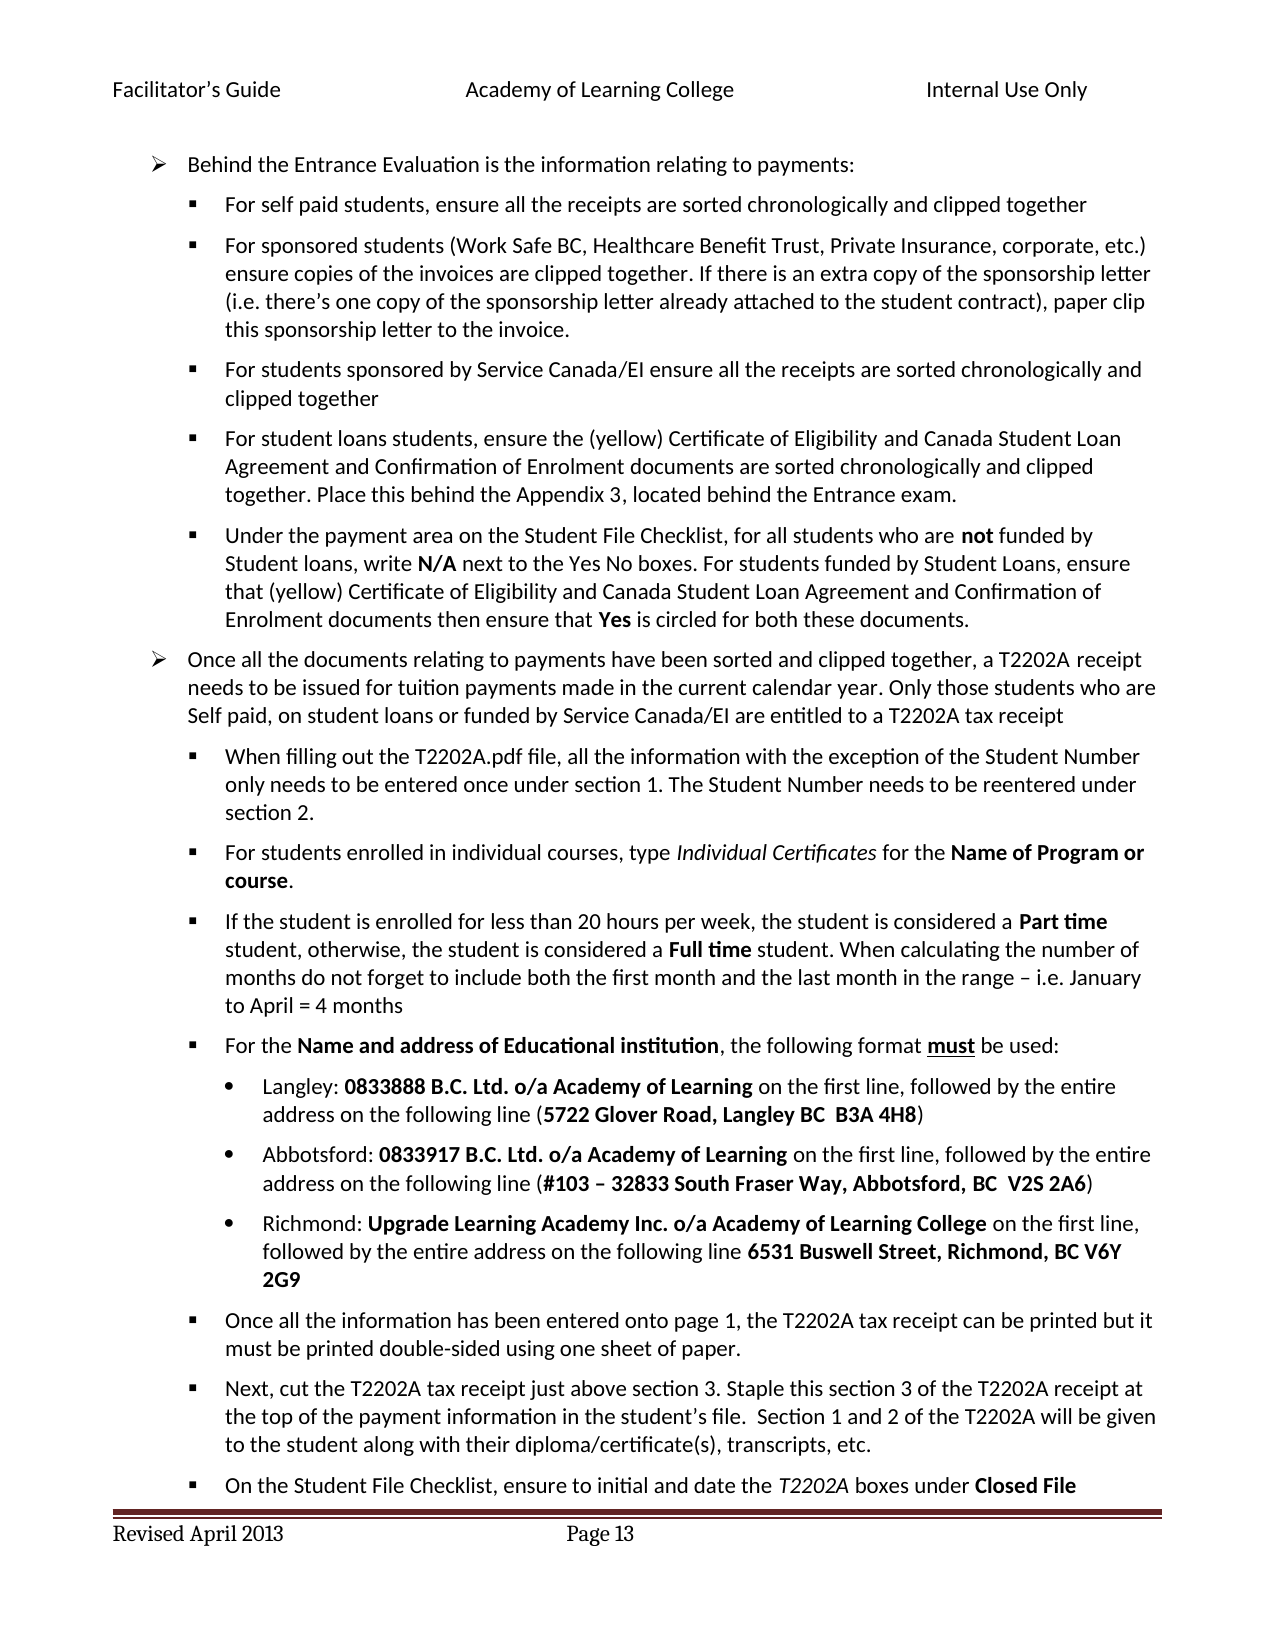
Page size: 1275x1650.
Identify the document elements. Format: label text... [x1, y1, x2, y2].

list Richmond: Upgrade Learning Academy Inc. o/a Academy of Learning College on the first line, followed by the entire address on the following line 6531 Buswell Street, Richmond, BC V6Y 2G9 [225, 1209, 1162, 1293]
list Next, cut the T2202A tax receipt just above section 3. Staple this section 3 of the T2202A receipt at the top of the payment information in the student’s file. Section 1 and 2 of the T2202A will be given to the student along with their diploma/certificate(s), transcripts, etc. [187, 1374, 1162, 1458]
list On the Student File Checklist, ensure to initial and date the T2202A boxes under Closed File [187, 1471, 1162, 1499]
list Once all the documents relating to payments have been sorted and clipped together, a T2202A receipt needs to be issued for tuition payments made in the current calendar year. Only those students who are Self paid, on student loans or funded by Service Canada/EI are entitled to a T2202A tax receipt [150, 645, 1162, 729]
list For sponsored students (Work Safe BC, Healthcare Benefit Trust, Private Insurance, corporate, etc.) ensure copies of the invoices are clipped together. If there is an extra copy of the sponsorship letter (i.e. there’s one copy of the sponsorship letter already attached to the student contract), paper clip this sponsorship letter to the invoice. [187, 231, 1162, 343]
list Behind the Entrance Evaluation is the information relating to payments: [150, 150, 1162, 178]
list For self paid students, ensure all the receipts are sorted chronologically and clipped together [187, 191, 1162, 218]
list : 0833888 B.C. Ltd. o/a of on the first line, followed by the entire address on the following line (, BC B3A 4H8) [225, 1072, 1162, 1128]
list When filling out the T2202A.pdf file, all the information with the exception of the Student Number only needs to be entered once under section 1. The Student Number needs to be reentered under section 2. [187, 742, 1162, 826]
list For the Name and address of Educational institution, the following format must be used: [187, 1032, 1162, 1059]
list If the student is enrolled for less than 20 hours per week, the student is considered a Part time student, otherwise, the student is considered a Full time student. When calculating the number of months do not forget to include both the first month and the last month in the range – i.e. January to April = 4 months [187, 907, 1162, 1019]
list Abbotsford: 0833917 B.C. Ltd. o/a Academy of Learning on the first line, followed by the entire address on the following line (#103 – 32833 South Fraser Way, Abbotsford, BC V2S 2A6) [225, 1141, 1162, 1197]
list For student loans students, ensure the (yellow) Certificate of Eligibility and Canada Student Loan Agreement and Confirmation of Enrolment documents are sorted chronologically and clipped together. Place this behind the Appendix 3, located behind the Entrance exam. [187, 424, 1162, 508]
list For students sponsored by Service Canada/EI ensure all the receipts are sorted chronologically and clipped together [187, 356, 1162, 412]
list For students enrolled in individual courses, type Individual Certificates for the Name of Program or course. [187, 838, 1162, 894]
list Under the payment area on the Student File Checklist, for all students who are not funded by Student loans, write N/A next to the Yes No boxes. For students funded by Student Loans, ensure that (yellow) Certificate of Eligibility and Canada Student Loan Agreement and Confirmation of Enrolment documents then ensure that Yes is circled for both these documents. [187, 521, 1162, 633]
list Once all the information has been entered onto page 1, the T2202A tax receipt can be printed but it must be printed double-sided using one sheet of paper. [187, 1306, 1162, 1362]
